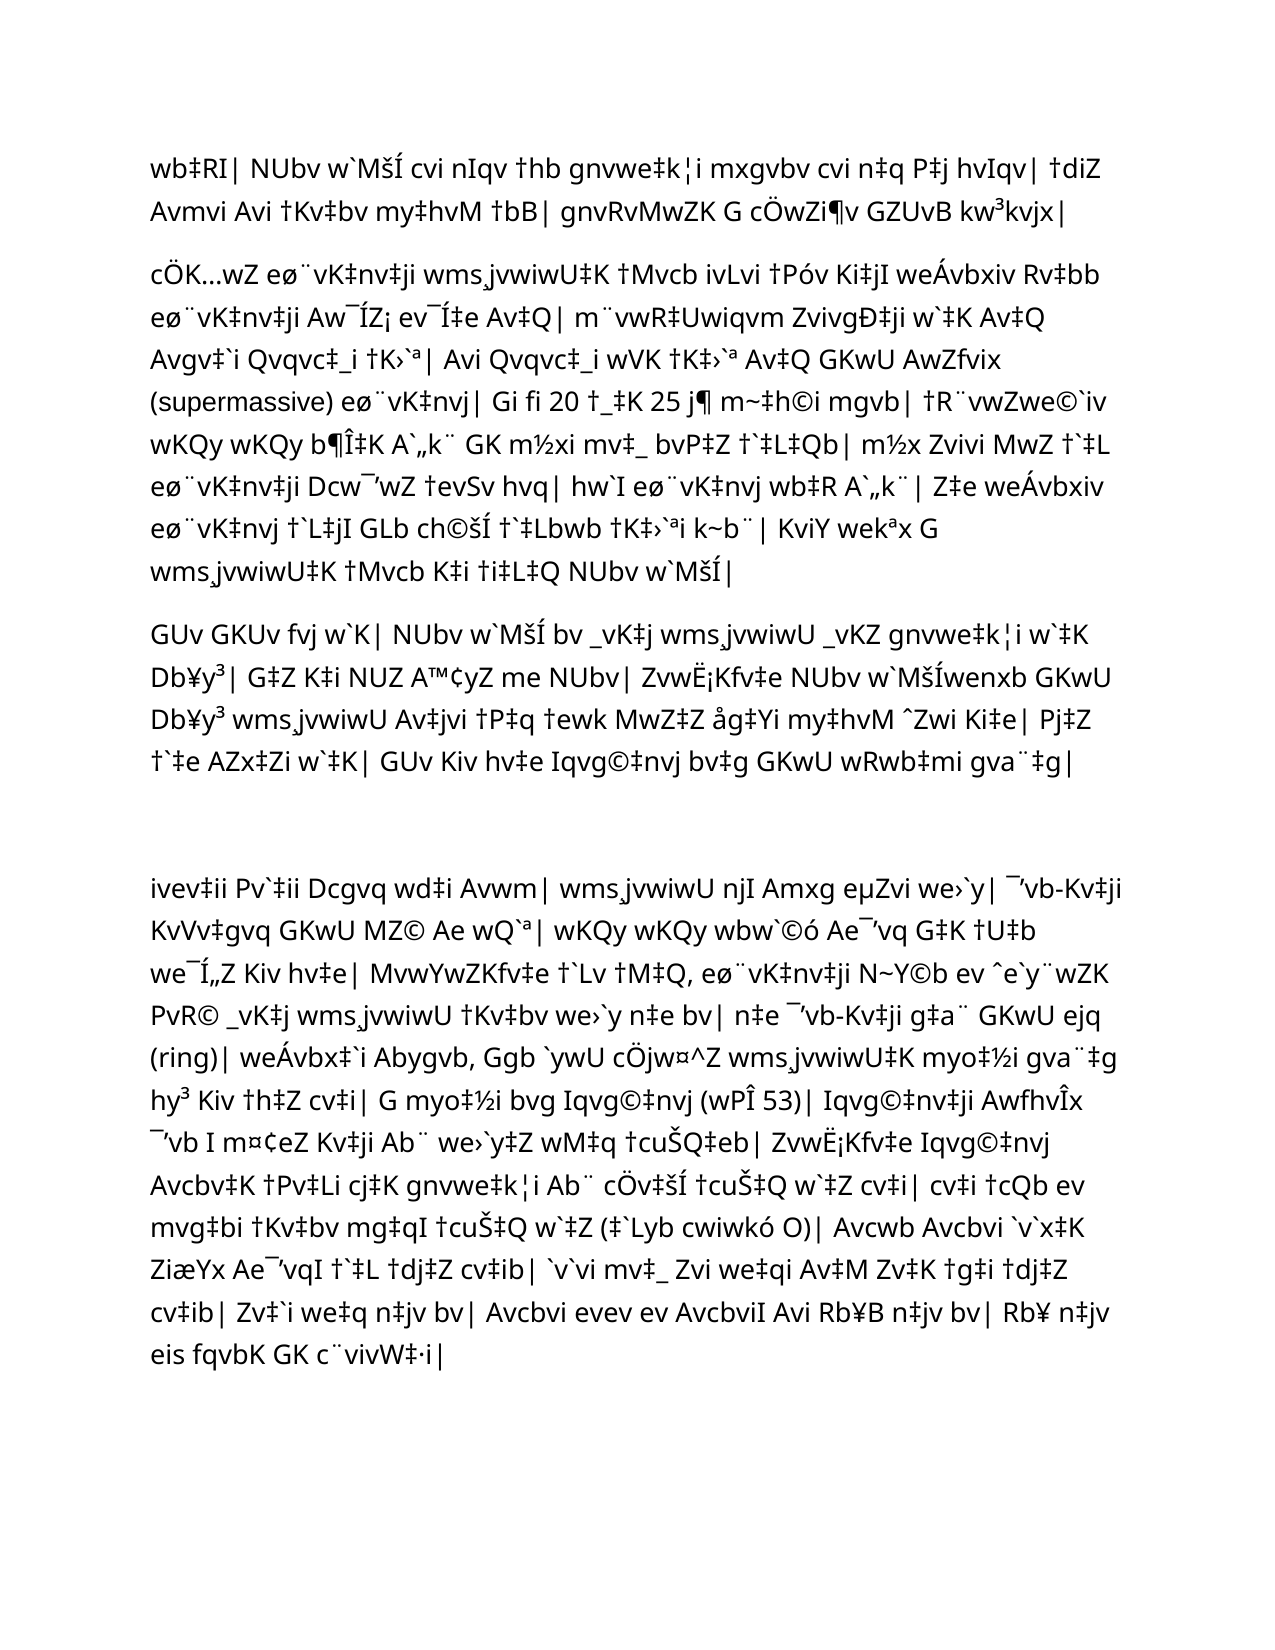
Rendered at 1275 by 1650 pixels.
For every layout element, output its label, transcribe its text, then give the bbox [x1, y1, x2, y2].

text GUv GKUv fvj w`K| NUbv w`MšÍ bv _vK‡j wms¸jvwiwU _vKZ gnvwe‡k¦i w`‡K Db¥y³| G‡Z K‡i NUZ A™¢yZ me NUbv| ZvwË¡Kfv‡e NUbv w`MšÍwenxb GKwU Db¥y³ wms¸jvwiwU Av‡jvi †P‡q †ewk MwZ‡Z åg‡Yi my‡hvM ˆZwi Ki‡e| Pj‡Z †`‡e AZx‡Zi w`‡K| GUv Kiv hv‡e Iqvg©‡nvj bv‡g GKwU wRwb‡mi gva¨‡g| [150, 616, 1125, 780]
text ivev‡ii Pv`‡ii Dcgvq wd‡i Avwm| wms¸jvwiwU njI Amxg eµZvi we›`y| ¯’vb-Kv‡ji KvVv‡gvq GKwU MZ© Ae wQ`ª| wKQy wKQy wbw`©ó Ae¯’vq G‡K †U‡b we¯Í„Z Kiv hv‡e| MvwYwZKfv‡e †`Lv †M‡Q, eø¨vK‡nv‡ji N~Y©b ev ˆe`y¨wZK PvR© _vK‡j wms¸jvwiwU †Kv‡bv we›`y n‡e bv| n‡e ¯’vb-Kv‡ji g‡a¨ GKwU ejq (ring)| weÁvbx‡`i Abygvb, Ggb `ywU cÖjw¤^Z wms¸jvwiwU‡K myo‡½i gva¨‡g hy³ Kiv †h‡Z cv‡i| G myo‡½i bvg Iqvg©‡nvj (wPÎ 53)| Iqvg©‡nv‡ji AwfhvÎx ¯’vb I m¤¢eZ Kv‡ji Ab¨ we›`y‡Z wM‡q †cuŠQ‡eb| ZvwË¡Kfv‡e Iqvg©‡nvj Avcbv‡K †Pv‡Li cj‡K gnvwe‡k¦i Ab¨ cÖv‡šÍ †cuŠ‡Q w`‡Z cv‡i| cv‡i †cQb ev mvg‡bi †Kv‡bv mg‡qI †cuŠ‡Q w`‡Z (‡`Lyb cwiwkó O)| Avcwb Avcbvi `v`x‡K ZiæYx Ae¯’vqI †`‡L †dj‡Z cv‡ib| `v`vi mv‡_ Zvi we‡qi Av‡M Zv‡K †g‡i †dj‡Z cv‡ib| Zv‡`i we‡q n‡jv bv| Avcbvi evev ev AvcbviI Avi Rb¥B n‡jv bv| Rb¥ n‡jv eis fqvbK GK c¨vivW‡·i| [150, 869, 1125, 1372]
text cÖK…wZ eø¨vK‡nv‡ji wms¸jvwiwU‡K †Mvcb ivLvi †Póv Ki‡jI weÁvbxiv Rv‡bb eø¨vK‡nv‡ji Aw¯ÍZ¡ ev¯Í‡e Av‡Q| m¨vwR‡Uwiqvm ZvivgÐ‡ji w`‡K Av‡Q Avgv‡`i Qvqvc‡_i †K›`ª| Avi Qvqvc‡_i wVK †K‡›`ª Av‡Q GKwU AwZfvix (supermassive) eø¨vK‡nvj| Gi fi 20 †_‡K 25 j¶ m~‡h©i mgvb| †R¨vwZwe©`iv wKQy wKQy b¶Î‡K A`„k¨ GK m½xi mv‡_ bvP‡Z †`‡L‡Qb| m½x Zvivi MwZ †`‡L eø¨vK‡nv‡ji Dcw¯’wZ †evSv hvq| hw`I eø¨vK‡nvj wb‡R A`„k¨| Z‡e weÁvbxiv eø¨vK‡nvj †`L‡jI GLb ch©šÍ †`‡Lbwb †K‡›`ªi k~b¨| KviY wekªx G wms¸jvwiwU‡K †Mvcb K‡i †i‡L‡Q NUbv w`MšÍ| [150, 256, 1125, 589]
